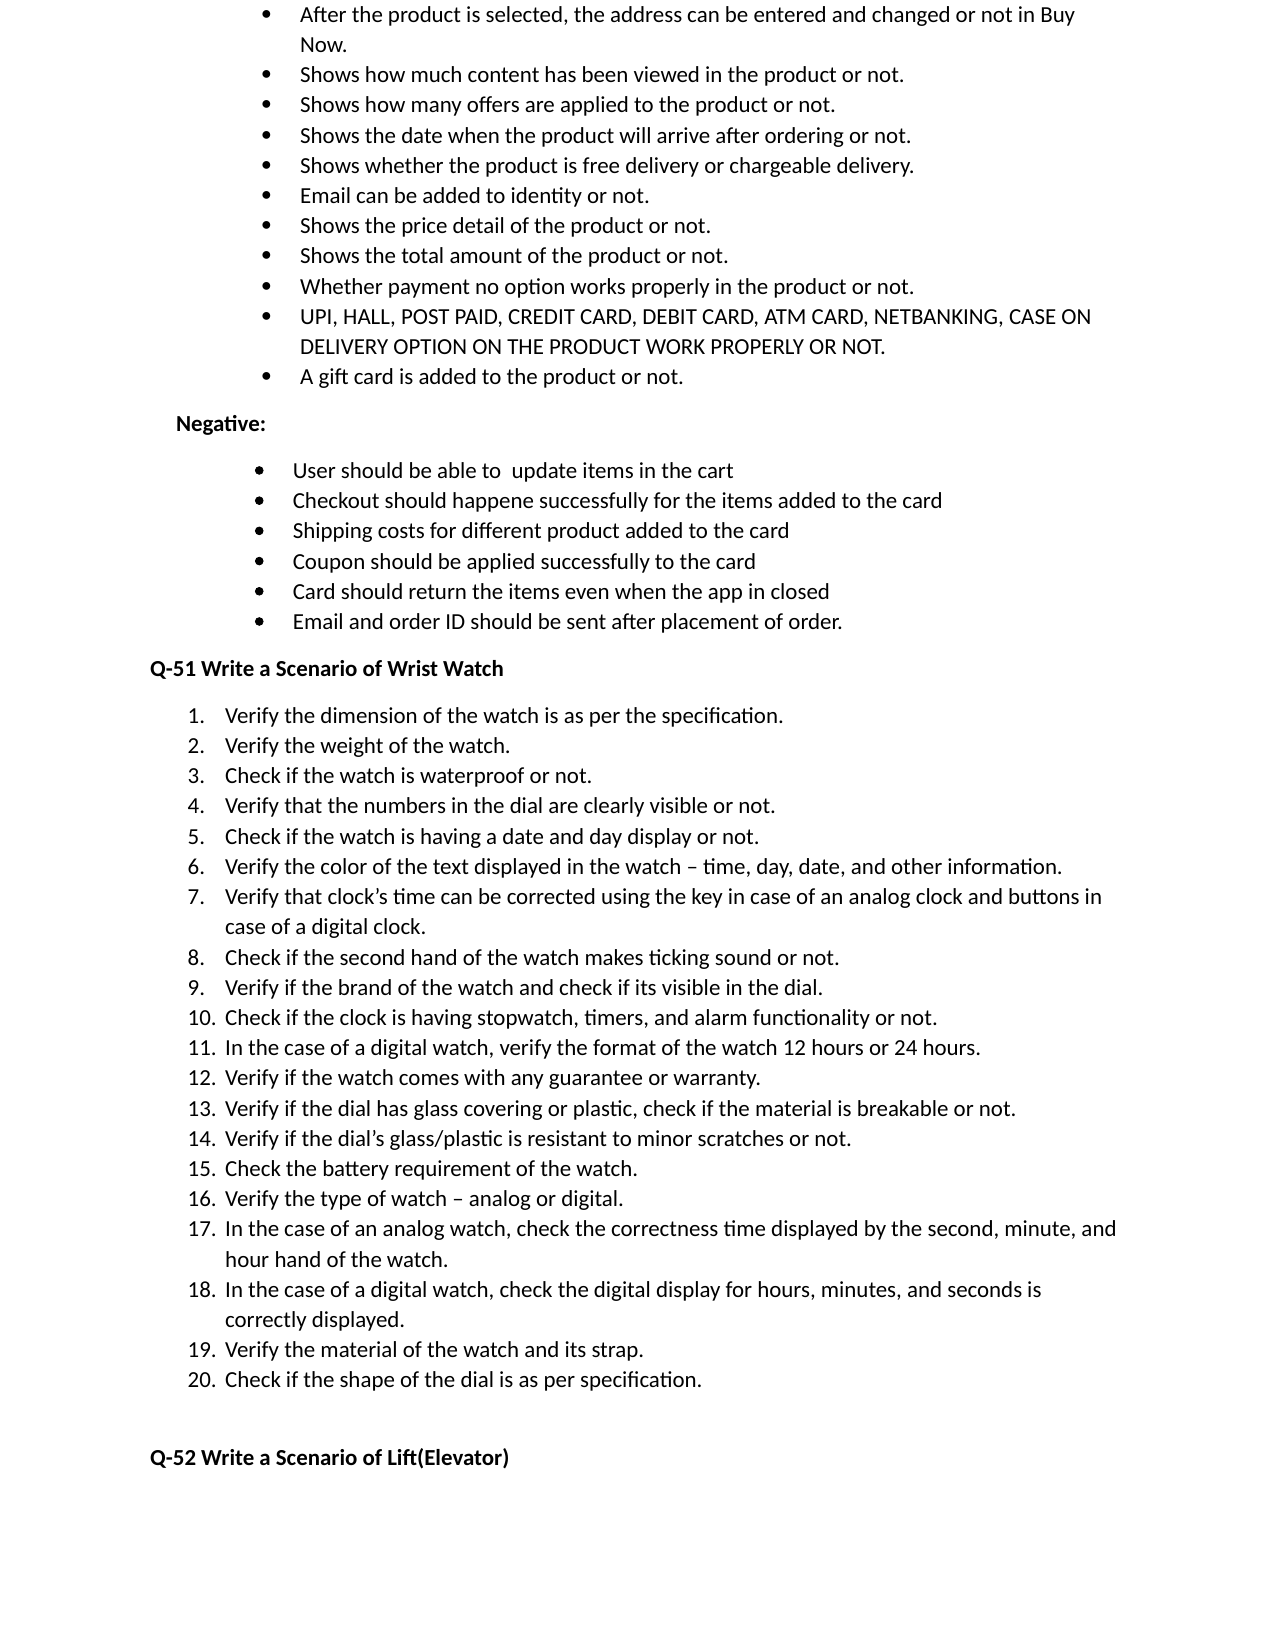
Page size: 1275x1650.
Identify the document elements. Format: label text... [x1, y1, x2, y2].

list Check if the shape of the dial is as per specification. [187, 1366, 1125, 1394]
list Verify the dimension of the watch is as per the specification. [187, 701, 1125, 729]
list In the case of an analog watch, check the correctness time displayed by the second, minute, and hour hand of the watch. [187, 1214, 1125, 1273]
list Shows the price detail of the product or not. [262, 211, 1125, 239]
text Q-51 Write a Scenario of Wrist Watch [150, 654, 1125, 682]
list Verify that clock’s time can be corrected using the key in case of an analog clock and buttons in case of a digital clock. [187, 882, 1125, 941]
list A gift card is added to the product or not. [262, 362, 1125, 391]
list Shows whether the product is free delivery or chargeable delivery. [262, 151, 1125, 179]
list Check if the watch is having a date and day display or not. [187, 822, 1125, 850]
list In the case of a digital watch, check the digital display for hours, minutes, and seconds is correctly displayed. [187, 1275, 1125, 1333]
list Email and order ID should be sent after placement of order. [255, 607, 1125, 635]
list Verify the weight of the watch. [187, 731, 1125, 759]
list Verify the color of the text displayed in the watch – time, day, date, and other information. [187, 852, 1125, 880]
text Negative: [150, 409, 1125, 437]
list User should be able to update items in the cart [255, 456, 1125, 484]
list Shipping costs for different product added to the card [255, 517, 1125, 545]
list Coupon should be applied successfully to the card [255, 547, 1125, 575]
list Shows how much content has been viewed in the product or not. [262, 60, 1125, 88]
list Shows the date when the product will arrive after ordering or not. [262, 121, 1125, 149]
list After the product is selected, the address can be entered and changed or not in Buy Now. [262, 0, 1125, 58]
list Card should return the items even when the app in closed [255, 577, 1125, 605]
list Verify the material of the watch and its strap. [187, 1335, 1125, 1363]
list Check the battery requirement of the watch. [187, 1154, 1125, 1182]
list Check if the second hand of the watch makes ticking sound or not. [187, 943, 1125, 971]
list Verify if the brand of the watch and check if its visible in the dial. [187, 973, 1125, 1001]
list Verify if the dial has glass covering or plastic, check if the material is breakable or not. [187, 1094, 1125, 1122]
list Verify if the dial’s glass/plastic is resistant to minor scratches or not. [187, 1124, 1125, 1152]
list UPI, HALL, POST PAID, CREDIT CARD, DEBIT CARD, ATM CARD, NETBANKING, CASE ON DELIVERY OPTION ON THE PRODUCT WORK PROPERLY OR NOT. [262, 302, 1125, 360]
list Whether payment no option works properly in the product or not. [262, 272, 1125, 300]
list Email can be added to identity or not. [262, 181, 1125, 209]
list Verify the type of watch – analog or digital. [187, 1184, 1125, 1212]
list Verify that the numbers in the dial are clearly visible or not. [187, 792, 1125, 820]
text Q-52 Write a Scenario of Lift(Elevator) [150, 1443, 1125, 1471]
list Shows how many offers are applied to the product or not. [262, 91, 1125, 119]
list Shows the total amount of the product or not. [262, 242, 1125, 270]
list In the case of a digital watch, verify the format of the watch 12 hours or 24 hours. [187, 1033, 1125, 1061]
list Verify if the watch comes with any guarantee or warranty. [187, 1063, 1125, 1092]
list Checkout should happene successfully for the items added to the card [255, 486, 1125, 514]
list Check if the watch is waterproof or not. [187, 761, 1125, 789]
list Check if the clock is having stopwatch, timers, and alarm functionality or not. [187, 1003, 1125, 1031]
